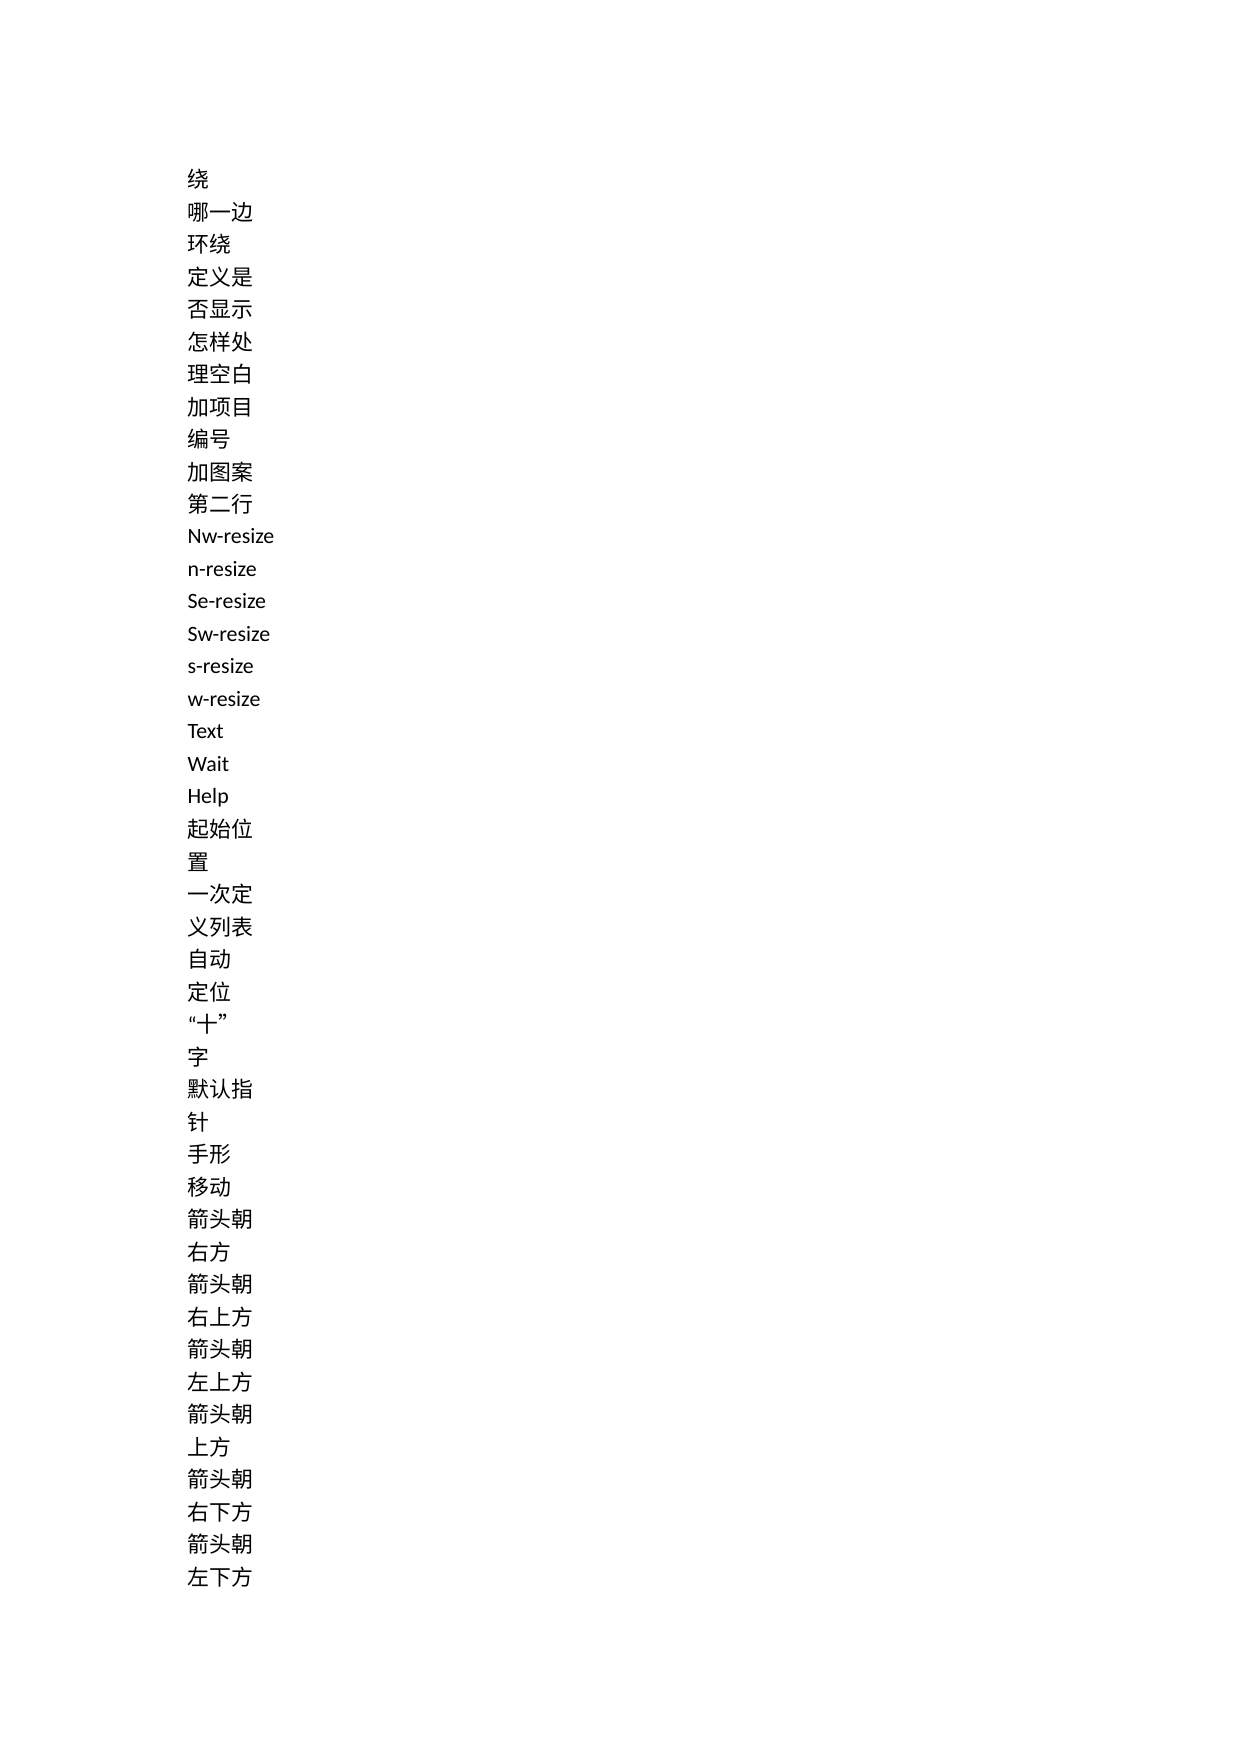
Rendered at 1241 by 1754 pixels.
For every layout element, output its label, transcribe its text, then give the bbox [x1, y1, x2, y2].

text 怎样处 [187, 324, 1053, 357]
text 针 [187, 1104, 1053, 1137]
text Nw-resize [187, 519, 1053, 552]
text Se-resize [187, 584, 1053, 617]
text 移动 [187, 1169, 1053, 1202]
text w-resize [187, 682, 1053, 714]
text 哪一边 [187, 194, 1053, 227]
text 理空白 [187, 357, 1053, 389]
text 定义是 [187, 259, 1053, 292]
text 左下方 [187, 1559, 1053, 1592]
text 置 [187, 844, 1053, 877]
text 加项目 [187, 389, 1053, 422]
text 箭头朝 [187, 1332, 1053, 1364]
text 起始位 [187, 812, 1053, 844]
text 环绕 [187, 227, 1053, 259]
text 义列表 [187, 909, 1053, 942]
text 上方 [187, 1429, 1053, 1462]
text 编号 [187, 422, 1053, 454]
text 左上方 [187, 1364, 1053, 1397]
text s-resize [187, 649, 1053, 682]
text 右上方 [187, 1299, 1053, 1332]
text 一次定 [187, 877, 1053, 909]
text 加图案 [187, 454, 1053, 487]
text 默认指 [187, 1072, 1053, 1104]
text 箭头朝 [187, 1397, 1053, 1429]
text Help [187, 779, 1053, 812]
text 箭头朝 [187, 1462, 1053, 1494]
text 箭头朝 [187, 1267, 1053, 1299]
text n-resize [187, 552, 1053, 584]
text 自动 [187, 942, 1053, 974]
text 箭头朝 [187, 1202, 1053, 1234]
text 第二行 [187, 487, 1053, 519]
text 否显示 [187, 292, 1053, 324]
text “十” [187, 1007, 1053, 1039]
text Text [187, 714, 1053, 747]
text 定位 [187, 974, 1053, 1007]
text Sw-resize [187, 617, 1053, 649]
text 右下方 [187, 1494, 1053, 1527]
text 右方 [187, 1234, 1053, 1267]
text 箭头朝 [187, 1527, 1053, 1559]
text Wait [187, 747, 1053, 779]
text 字 [187, 1039, 1053, 1072]
text 绕 [187, 162, 1053, 194]
text 手形 [187, 1137, 1053, 1169]
